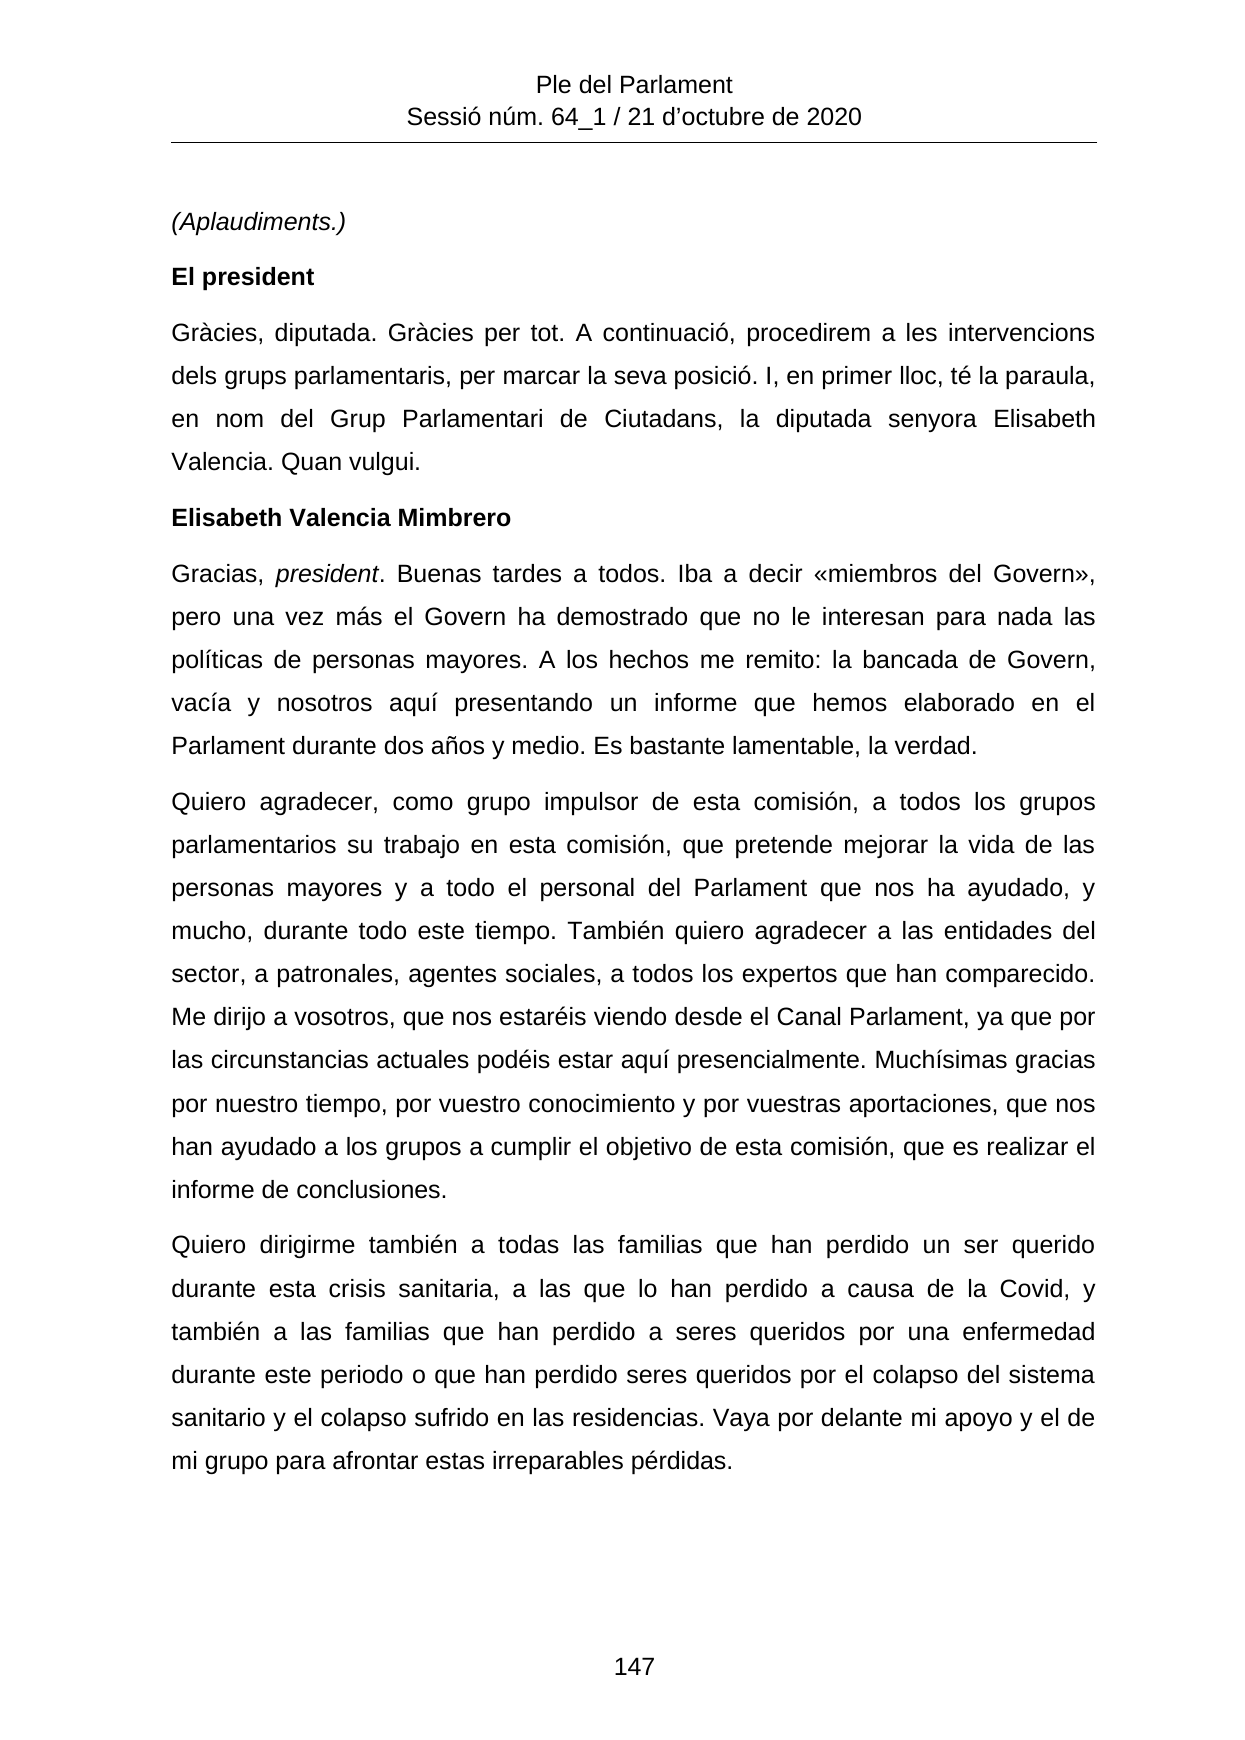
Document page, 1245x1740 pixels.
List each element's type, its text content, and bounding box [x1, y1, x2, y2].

text El president [171, 262, 1097, 291]
text Quiero dirigirme también a todas las familias que han perdido un ser querido durante esta crisis sanitaria, a las que lo han perdido a causa de la Covid, y también a las familias que han perdido a seres queridos por una enfermedad durante este periodo o que han perdido seres queridos por el colapso del sistema sanitario y el colapso sufrido en las residencias. Vaya por delante mi apoyo y el de mi grupo para afrontar estas irreparables pérdidas. [171, 1231, 1097, 1475]
text Elisabeth Valencia Mimbrero [171, 503, 1097, 532]
text Quiero agradecer, como grupo impulsor de esta comisión, a todos los grupos parlamentarios su trabajo en esta comisión, que pretende mejorar la vida de las personas mayores y a todo el personal del Parlament que nos ha ayudado, y mucho, durante todo este tiempo. También quiero agradecer a las entidades del sector, a patronales, agentes sociales, a todos los expertos que han comparecido. Me dirijo a vosotros, que nos estaréis viendo desde el Canal Parlament, ya que por las circunstancias actuales podéis estar aquí presencialmente. Muchísimas gracias por nuestro tiempo, por vuestro conocimiento y por vuestras aportaciones, que nos han ayudado a los grupos a cumplir el objetivo de esta comisión, que es realizar el informe de conclusiones. [171, 787, 1097, 1204]
text Gracias, president. Buenas tardes a todos. Iba a decir «miembros del Govern», pero una vez más el Govern ha demostrado que no le interesan para nada las políticas de personas mayores. A los hechos me remito: la bancada de Govern, vacía y nosotros aquí presentando un informe que hemos elaborado en el Parlament durante dos años y medio. Es bastante lamentable, la verdad. [171, 559, 1097, 760]
text Gràcies, diputada. Gràcies per tot. A continuació, procedirem a les intervencions dels grups parlamentaris, per marcar la seva posició. I, en primer lloc, té la paraula, en nom del Grup Parlamentari de Ciutadans, la diputada senyora Elisabeth Valencia. Quan vulgui. [171, 318, 1097, 476]
text (Aplaudiments.) [171, 207, 1097, 236]
